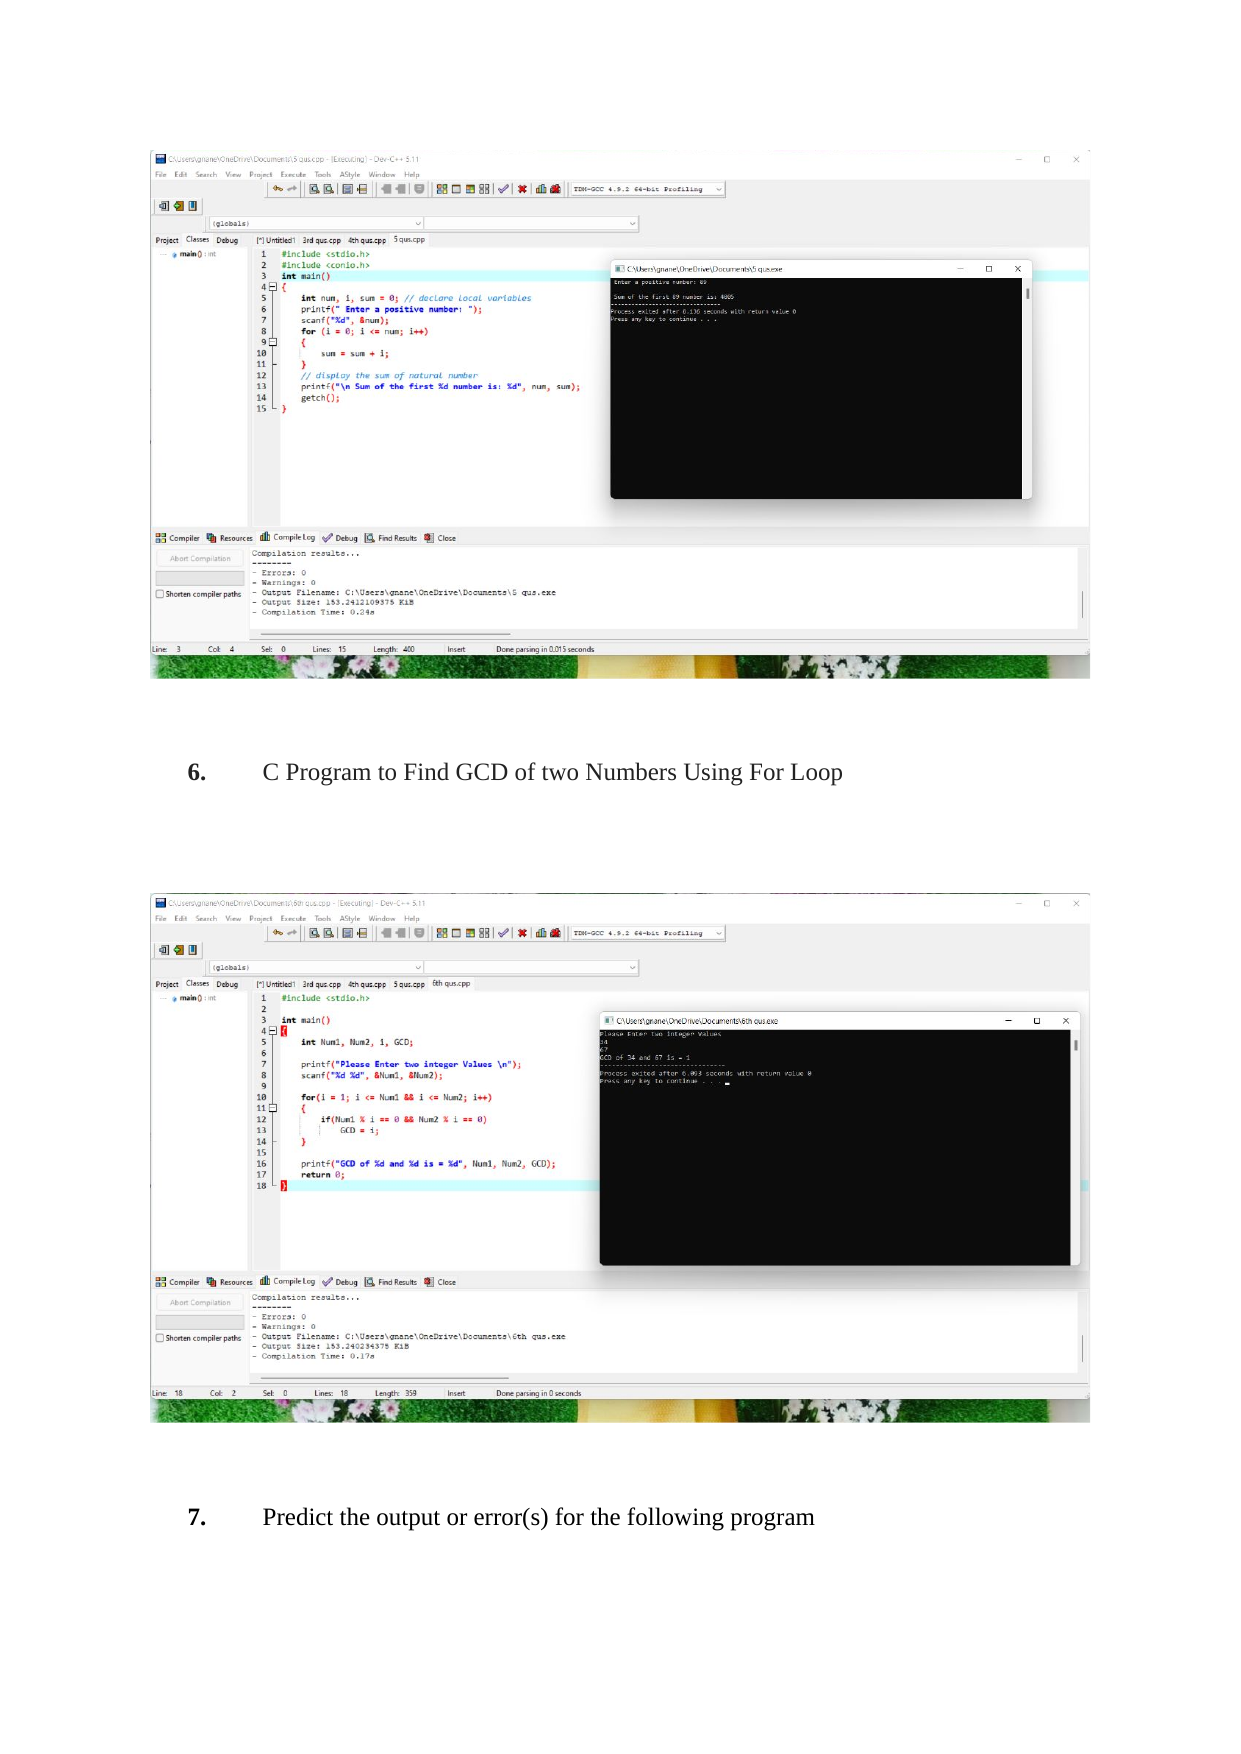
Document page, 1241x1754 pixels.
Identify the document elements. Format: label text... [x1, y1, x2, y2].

picture [150, 893, 1091, 1423]
subtitle C Program to Find GCD of two Numbers Using For Loop [187, 757, 1090, 786]
picture [150, 150, 1091, 679]
list Predict the output or error(s) for the following program [187, 1502, 1090, 1530]
